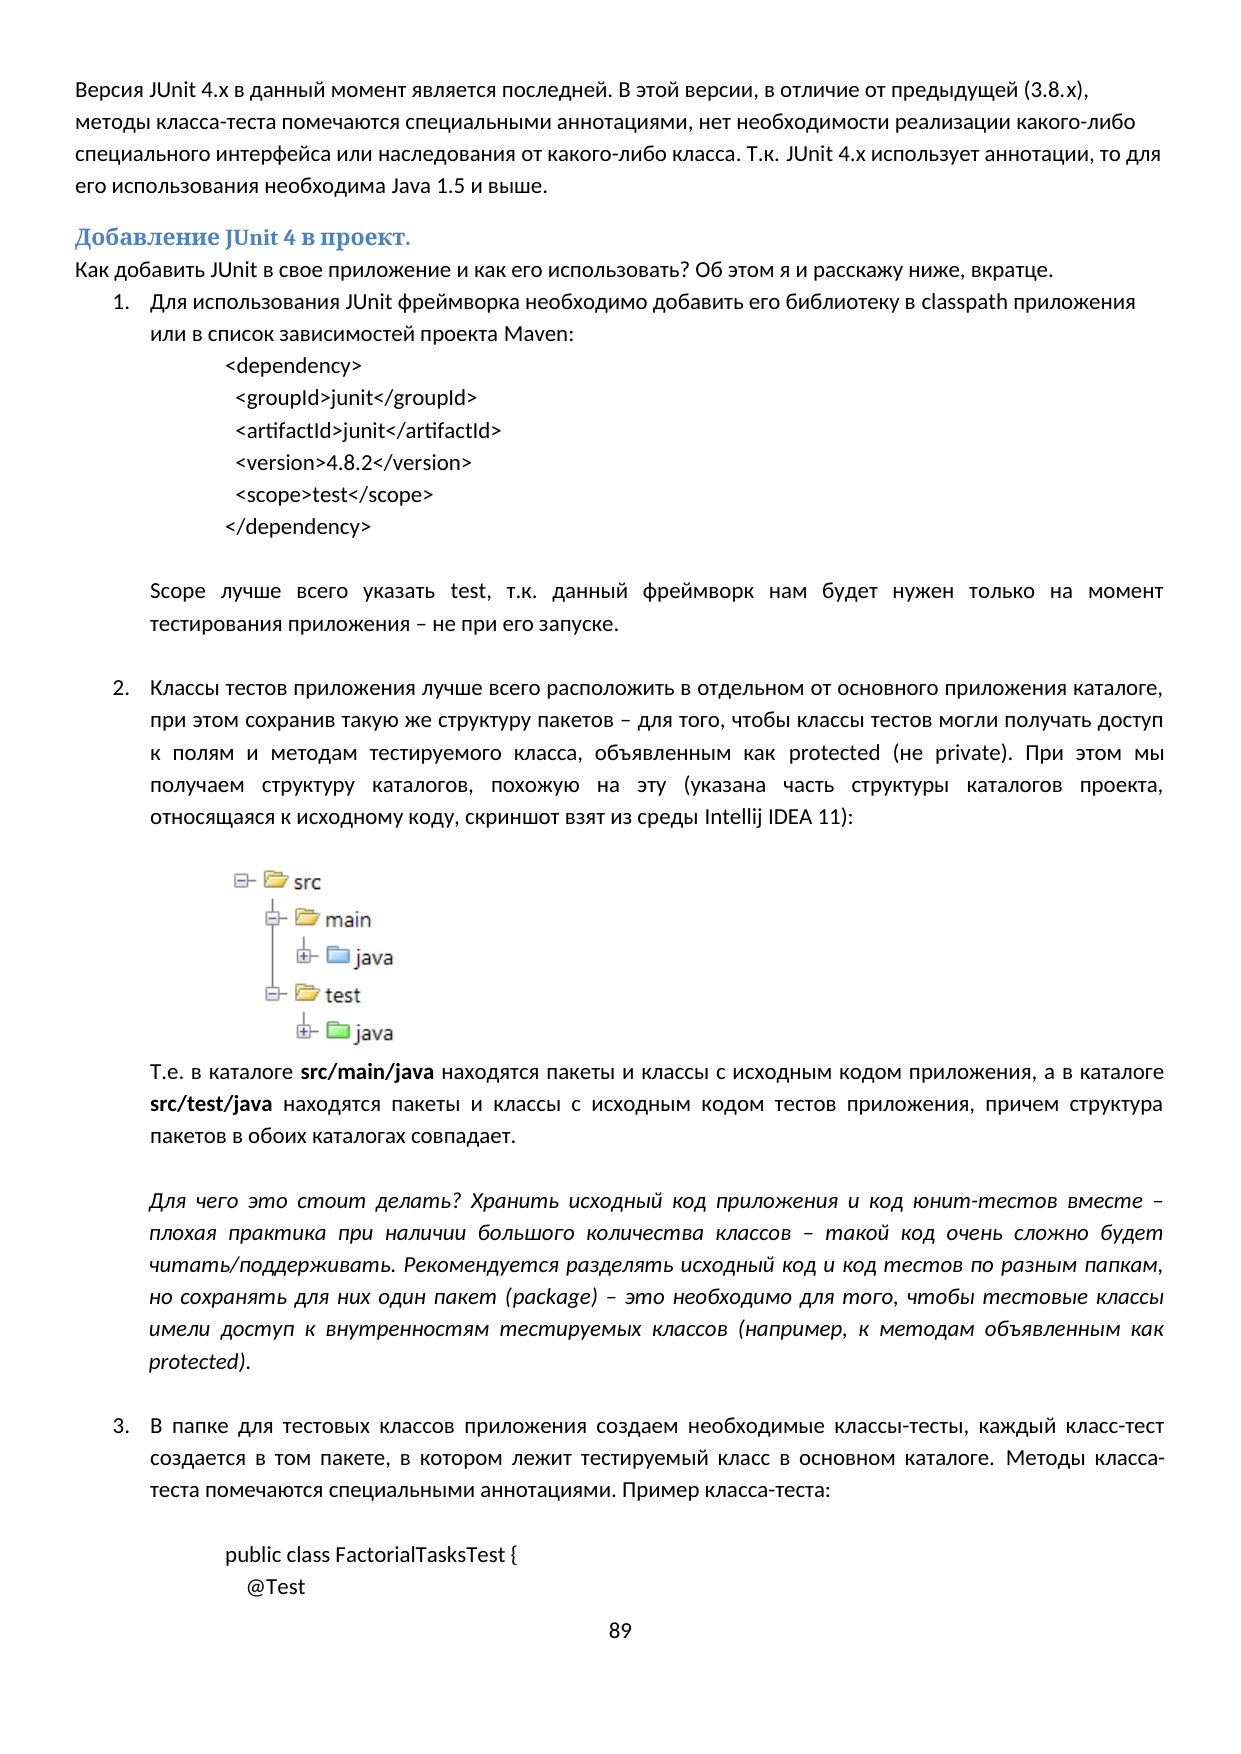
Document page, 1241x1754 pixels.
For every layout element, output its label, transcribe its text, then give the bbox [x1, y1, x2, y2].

text public class FactorialTasksTest { [225, 1540, 1165, 1568]
text Версия JUnit 4.x в данный момент является последней. В этой версии, в отличие от предыдущей (3.8.x), методы класса-теста помечаются специальными аннотациями, нет необходимости реализации какого-либо специального интерфейса или наследования от какого-либо класса. Т.к. JUnit 4.x использует аннотации, то для его использования необходима Java 1.5 и выше. [75, 75, 1165, 199]
list Классы тестов приложения лучше всего расположить в отдельном от основного приложения каталоге, при этом сохранив такую же структуру пакетов – для того, чтобы классы тестов могли получать доступ к полям и методам тестируемого класса, объявленным как protected (не private). При этом мы получаем структуру каталогов, похожую на эту (указана часть структуры каталогов проекта, относящаяся к исходному коду, скриншот взят из среды Intellij IDEA 11): [112, 673, 1165, 830]
text <artifactId>junit</artifactId> [225, 416, 1165, 444]
text <dependency> [225, 351, 1165, 379]
text </dependency> [225, 512, 1165, 540]
list Для использования JUnit фреймворка необходимо добавить его библиотеку в classpath приложения или в список зависимостей проекта Maven: [112, 287, 1165, 347]
picture [222, 866, 430, 1053]
text <groupId>junit</groupId> [225, 383, 1165, 412]
text <version>4.8.2</version> [225, 448, 1165, 476]
text @Test [225, 1572, 1165, 1600]
subtitle Добавление JUnit 4 в проект. [75, 224, 1165, 251]
list В папке для тестовых классов приложения создаем необходимые классы-тесты, каждый класс-тест создается в том пакете, в котором лежит тестируемый класс в основном каталоге. Методы класса-теста помечаются специальными аннотациями. Пример класса-теста: [112, 1411, 1165, 1503]
text Scope лучше всего указать test, т.к. данный фреймворк нам будет нужен только на момент тестирования приложения – не при его запуске. [150, 577, 1165, 637]
text Как добавить JUnit в свое приложение и как его использовать? Об этом я и расскажу ниже, вкратце. [75, 255, 1165, 283]
text <scope>test</scope> [225, 480, 1165, 508]
text Т.е. в каталоге src/main/java находятся пакеты и классы с исходным кодом приложения, а в каталоге src/test/java находятся пакеты и классы с исходным кодом тестов приложения, причем структура пакетов в обоих каталогах совпадает. [150, 1057, 1165, 1149]
text Для чего это стоит делать? Хранить исходный код приложения и код юнит-тестов вместе – плохая практика при наличии большого количества классов – такой код очень сложно будет читать/поддерживать. Рекомендуется разделять исходный код и код тестов по разным папкам, но сохранять для них один пакет (package) – это необходимо для того, чтобы тестовые классы имели доступ к внутренностям тестируемых классов (например, к методам объявленным как protected). [149, 1186, 1165, 1375]
